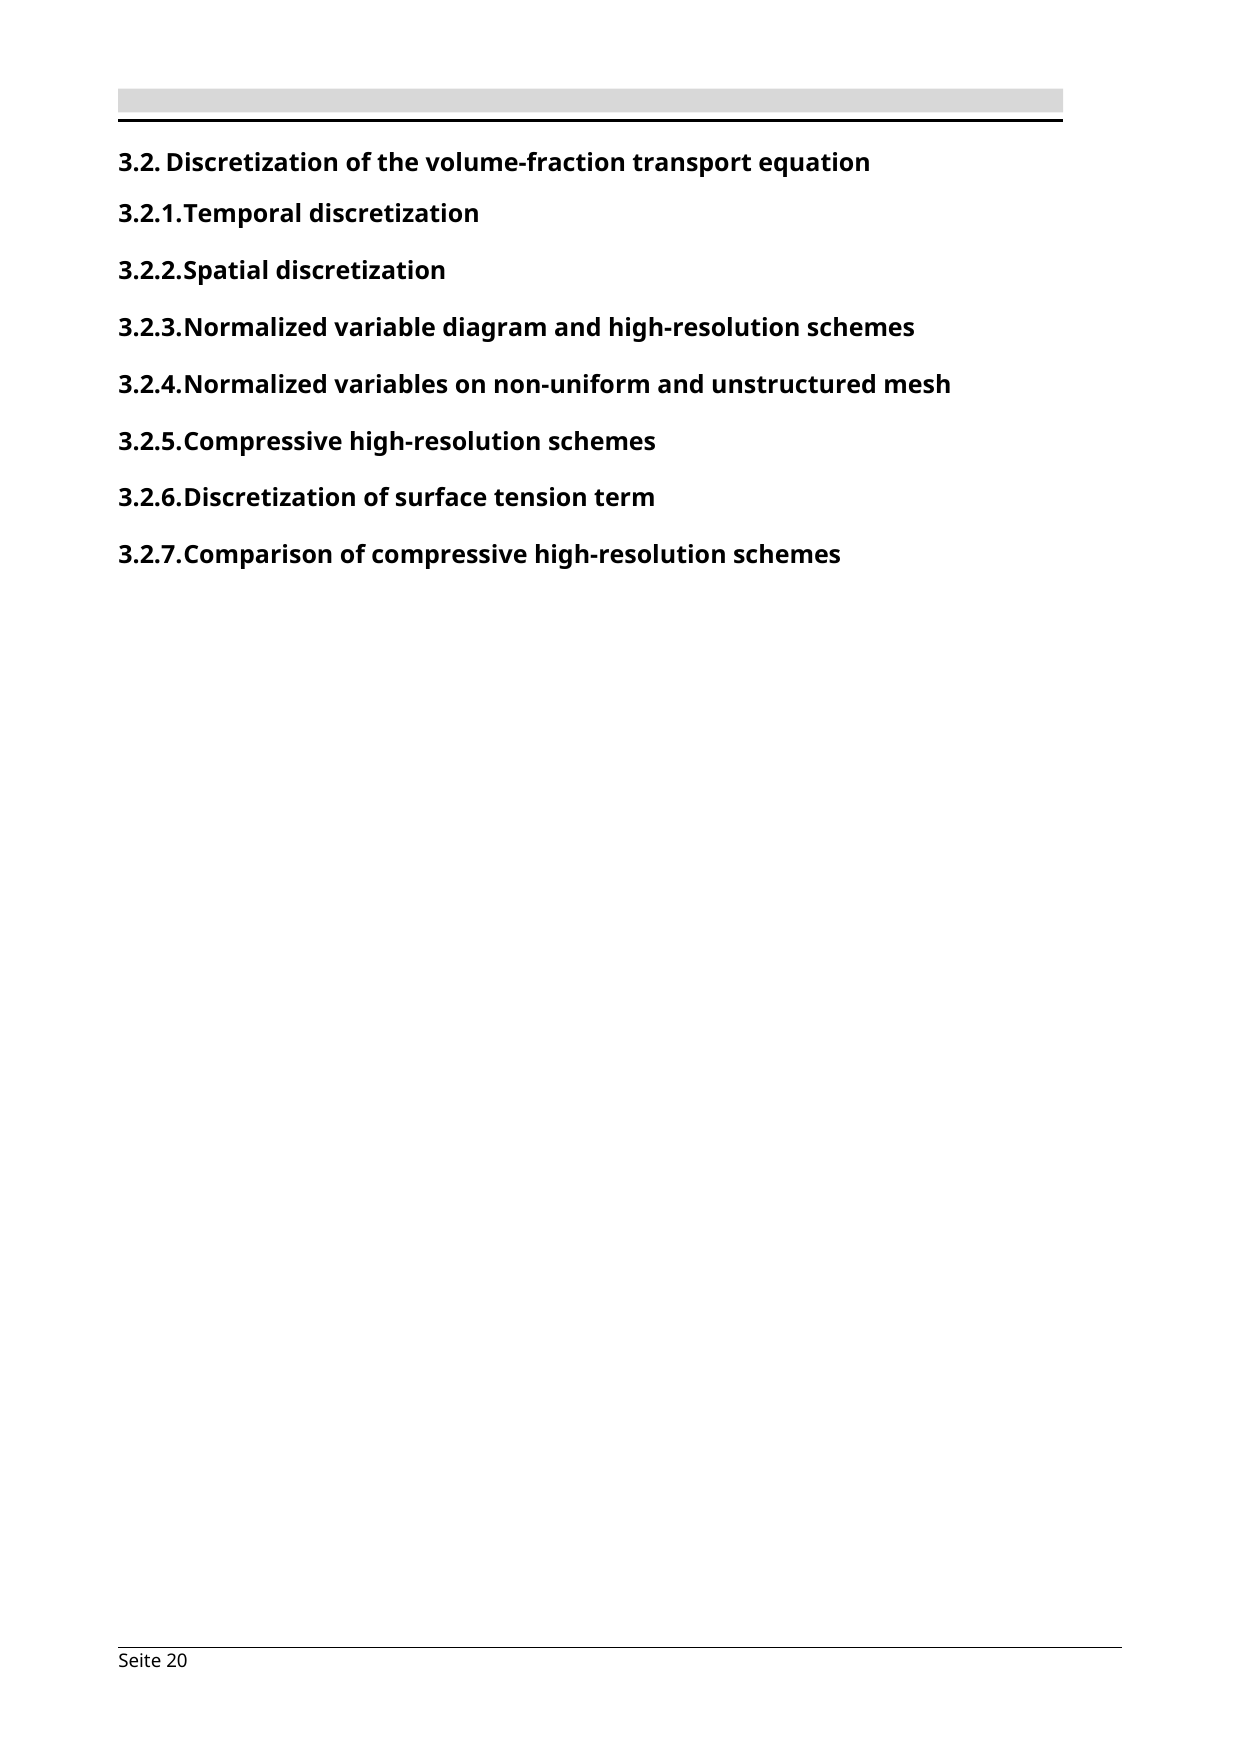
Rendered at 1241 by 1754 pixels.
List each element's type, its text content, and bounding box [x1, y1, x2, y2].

subtitle Discretization of the volume-fraction transport equation [118, 148, 1063, 177]
subtitle Normalized variables on non-uniform and unstructured mesh [118, 366, 1063, 400]
subtitle Compressive high-resolution schemes [118, 423, 1063, 457]
subtitle Spatial discretization [118, 252, 1063, 287]
subtitle Temporal discretization [118, 196, 1063, 230]
subtitle Comparison of compressive high-resolution schemes [118, 537, 1063, 571]
subtitle Normalized variable diagram and high-resolution schemes [118, 309, 1063, 343]
subtitle Discretization of surface tension term [118, 480, 1063, 514]
